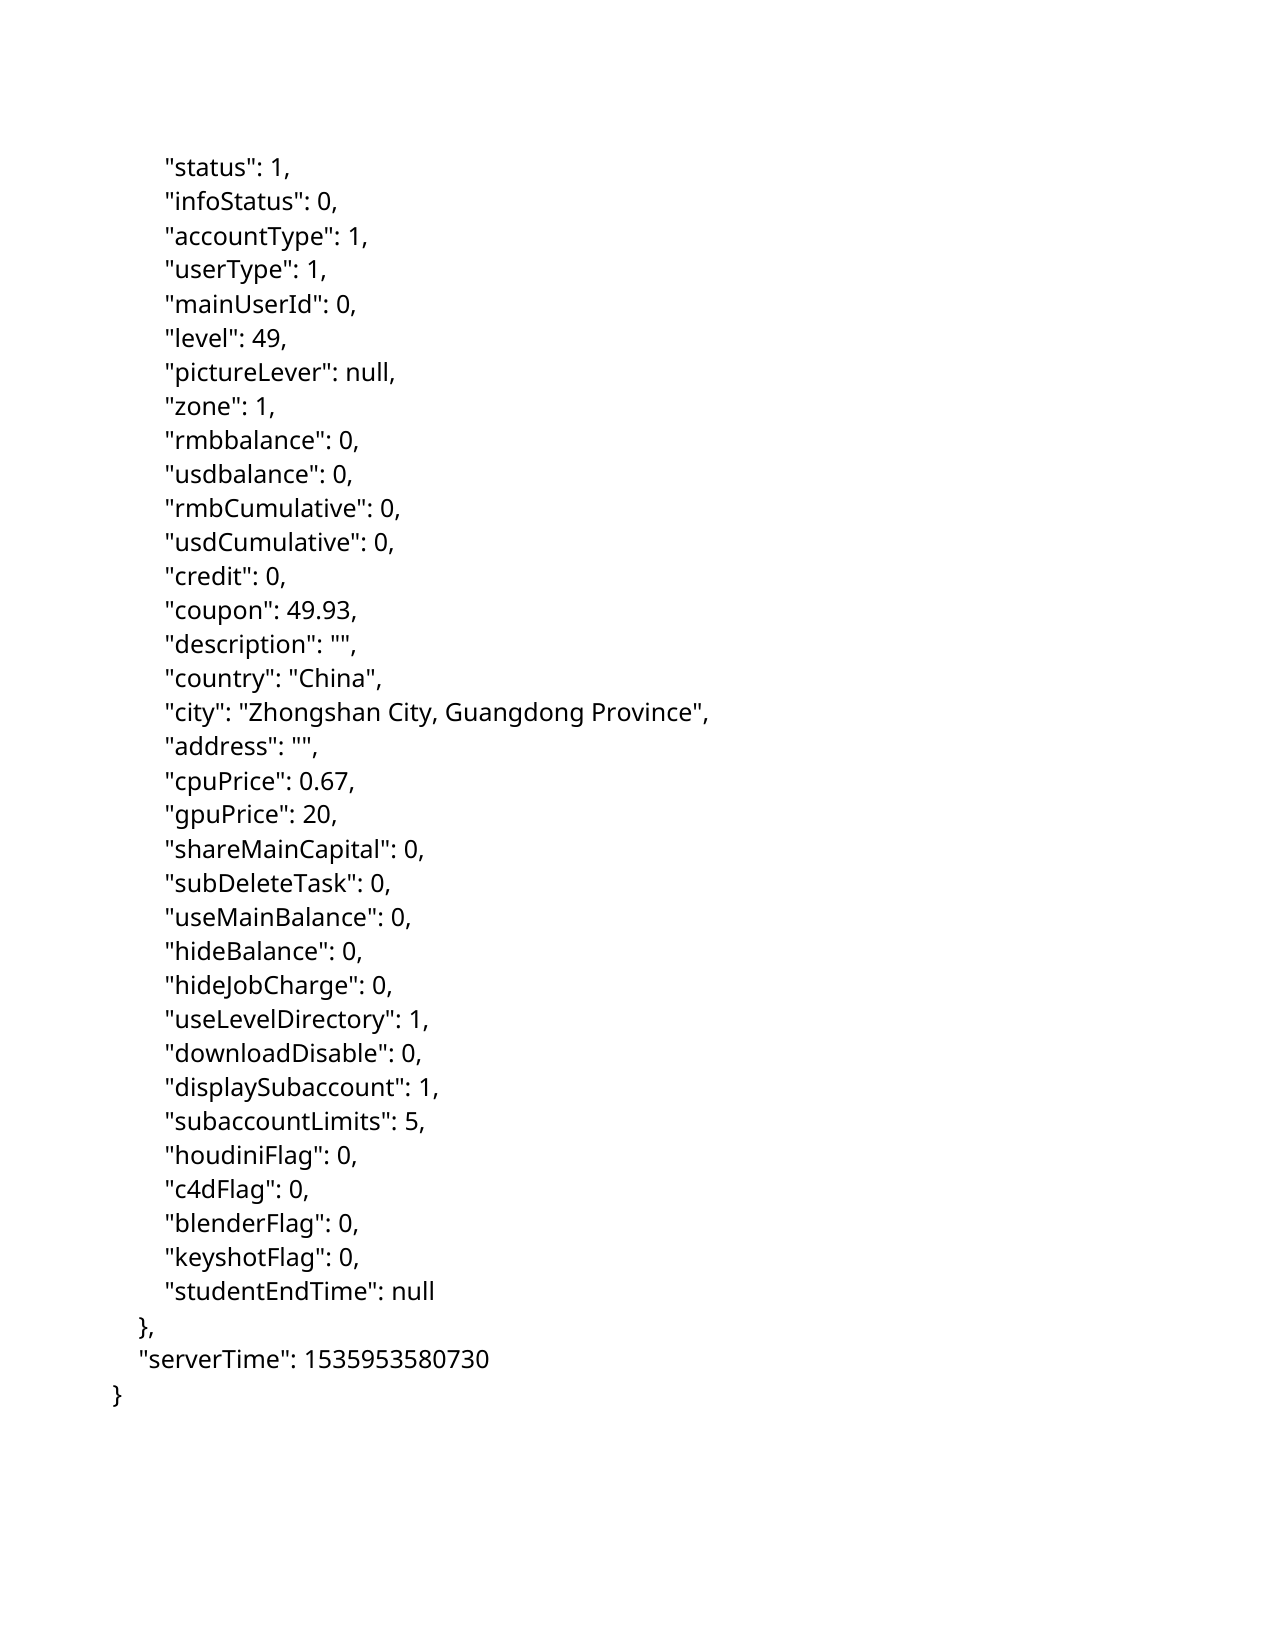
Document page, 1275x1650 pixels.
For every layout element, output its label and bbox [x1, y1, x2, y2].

table_header [113, 150, 1275, 1410]
